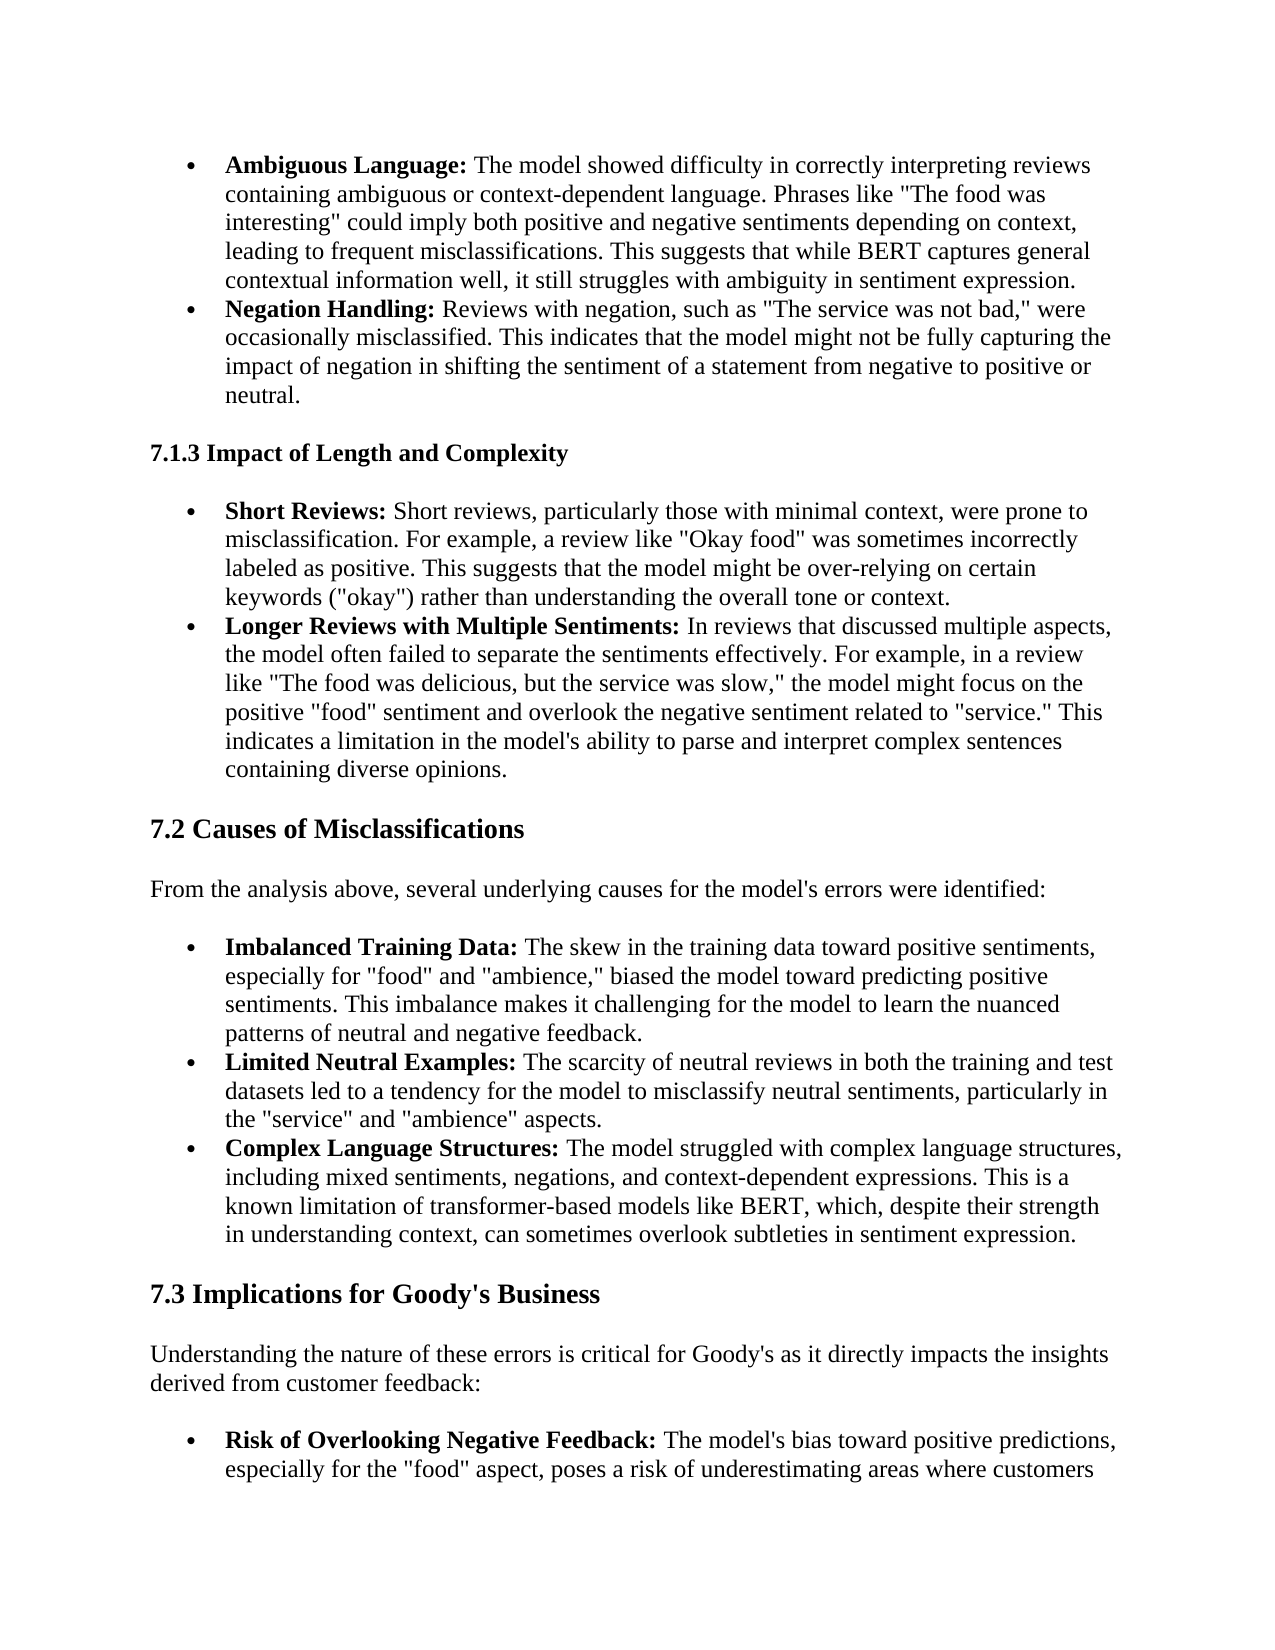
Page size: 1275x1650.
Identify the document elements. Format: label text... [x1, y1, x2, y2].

list Complex Language Structures: The model struggled with complex language structures, including mixed sentiments, negations, and context-dependent expressions. This is a known limitation of transformer-based models like BERT, which, despite their strength in understanding context, can sometimes overlook subtleties in sentiment expression. [187, 1133, 1125, 1248]
list Limited Neutral Examples: The scarcity of neutral reviews in both the training and test datasets led to a tendency for the model to misclassify neutral sentiments, particularly in the "service" and "ambience" aspects. [187, 1047, 1125, 1133]
list Longer Reviews with Multiple Sentiments: In reviews that discussed multiple aspects, the model often failed to separate the sentiments effectively. For example, in a review like "The food was delicious, but the service was slow," the model might focus on the positive "food" sentiment and overlook the negative sentiment related to "service." This indicates a limitation in the model's ability to parse and interpret complex sentences containing diverse opinions. [187, 611, 1125, 783]
text 7.3 Implications for Goody's Business [150, 1277, 1125, 1310]
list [187, 1426, 1125, 1483]
list Ambiguous Language: The model showed difficulty in correctly interpreting reviews containing ambiguous or context-dependent language. Phrases like "The food was interesting" could imply both positive and negative sentiments depending on context, leading to frequent misclassifications. This suggests that while BERT captures general contextual information well, it still struggles with ambiguity in sentiment expression. [187, 150, 1125, 294]
text Understanding the nature of these errors is critical for Goody's as it directly impacts the insights derived from customer feedback: [150, 1339, 1125, 1396]
list Negation Handling: Reviews with negation, such as "The service was not bad," were occasionally misclassified. This indicates that the model might not be fully capturing the impact of negation in shifting the sentiment of a statement from negative to positive or neutral. [187, 294, 1125, 409]
list Imbalanced Training Data: The skew in the training data toward positive sentiments, especially for "food" and "ambience," biased the model toward predicting positive sentiments. This imbalance makes it challenging for the model to learn the nuanced patterns of neutral and negative feedback. [187, 932, 1125, 1047]
text From the analysis above, several underlying causes for the model's errors were identified: [150, 874, 1125, 903]
list Short Reviews: Short reviews, particularly those with minimal context, were prone to misclassification. For example, a review like "Okay food" was sometimes incorrectly labeled as positive. This suggests that the model might be over-relying on certain keywords ("okay") rather than understanding the overall tone or context. [187, 496, 1125, 611]
text 7.1.3 Impact of Length and Complexity [150, 438, 1125, 467]
text 7.2 Causes of Misclassifications [150, 812, 1125, 845]
